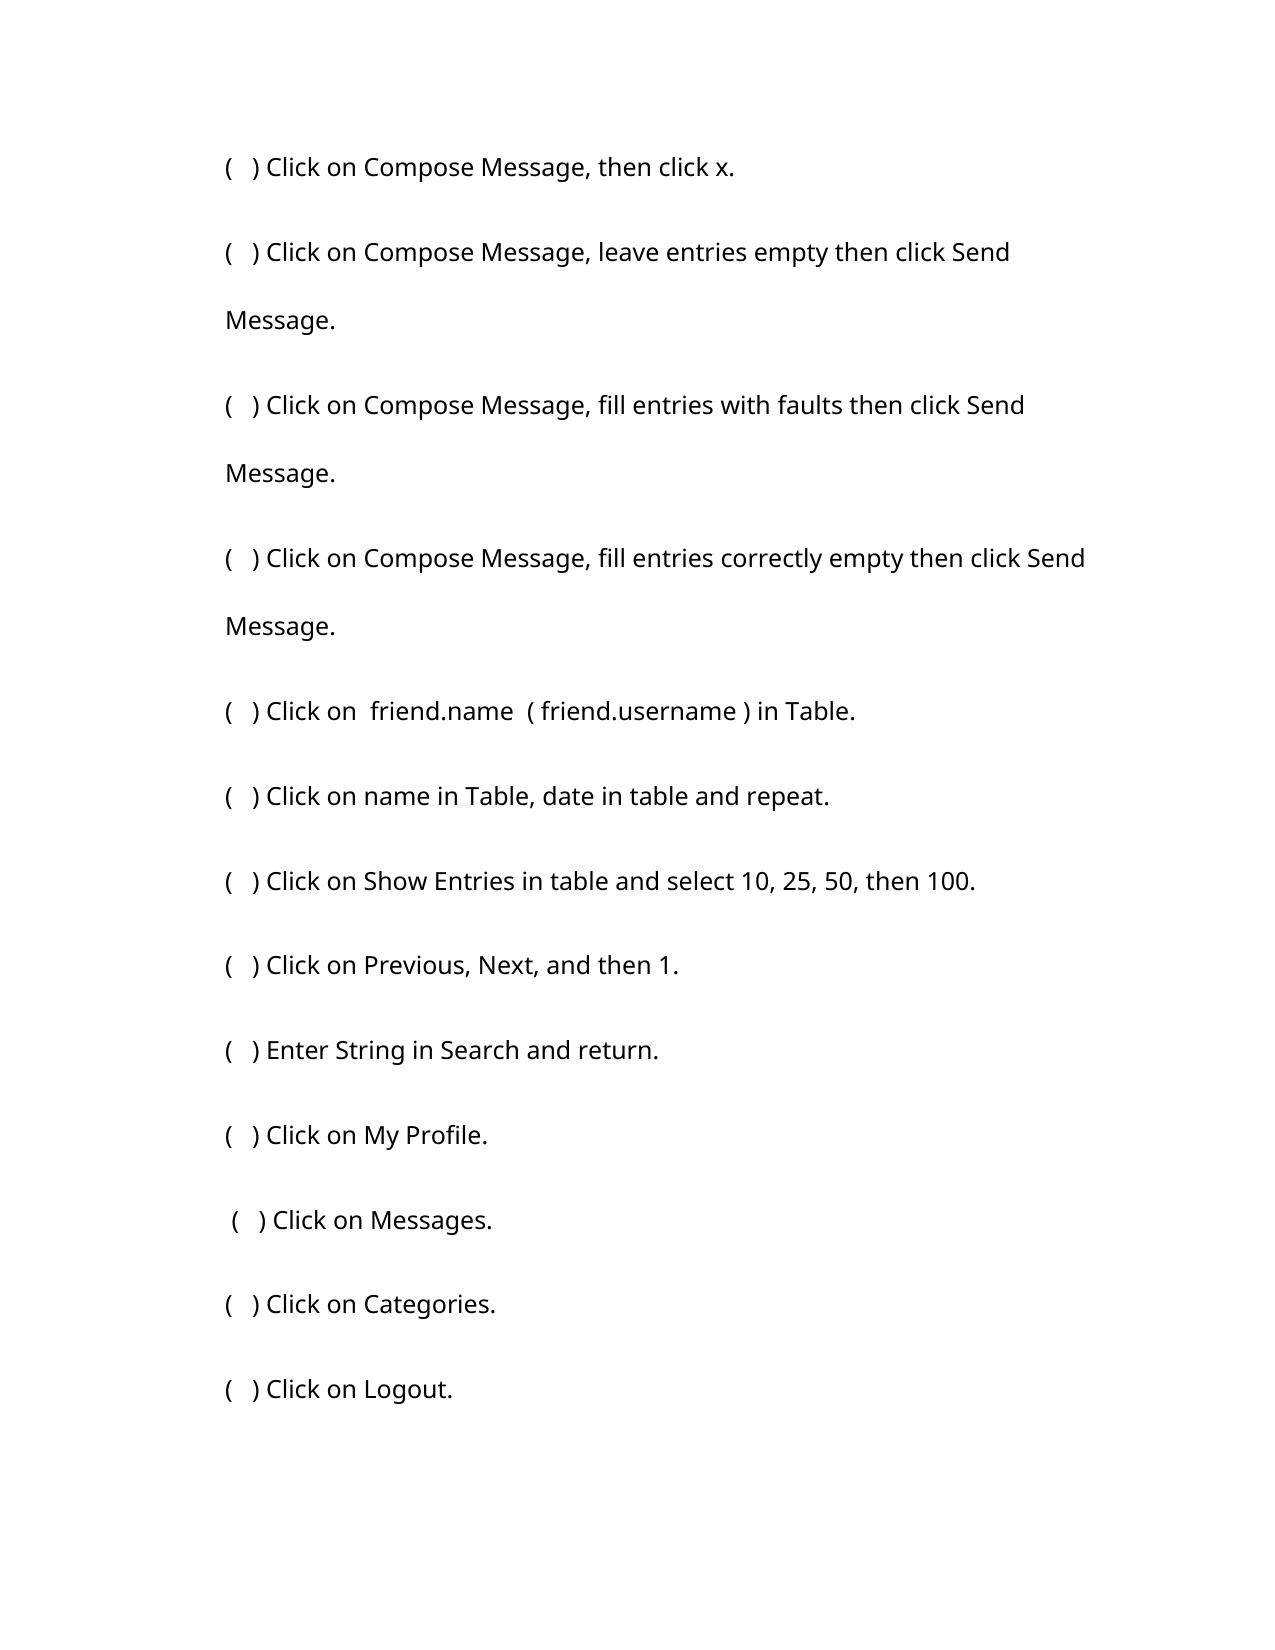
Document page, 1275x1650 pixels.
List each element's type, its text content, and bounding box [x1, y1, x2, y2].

text ( ) Click on Logout. [225, 1372, 1125, 1406]
text ( ) Click on Show Entries in table and select 10, 25, 50, then 100. [225, 863, 1125, 897]
text ( ) Click on My Profile. [225, 1117, 1125, 1152]
text ( ) Click on Compose Message, leave entries empty then click Send Message. [225, 235, 1125, 337]
text ( ) Click on Messages. [225, 1202, 1125, 1236]
text ( ) Click on name in Table, date in table and repeat. [225, 778, 1125, 812]
text ( ) Click on friend.name ( friend.username ) in Table. [225, 693, 1125, 728]
text ( ) Click on Previous, Next, and then 1. [225, 948, 1125, 982]
text ( ) Click on Categories. [225, 1287, 1125, 1321]
text ( ) Click on Compose Message, fill entries correctly empty then click Send Message. [225, 541, 1125, 643]
text ( ) Enter String in Search and return. [225, 1033, 1125, 1067]
text ( ) Click on Compose Message, then click x. [225, 150, 1125, 184]
text ( ) Click on Compose Message, fill entries with faults then click Send Message. [225, 388, 1125, 490]
